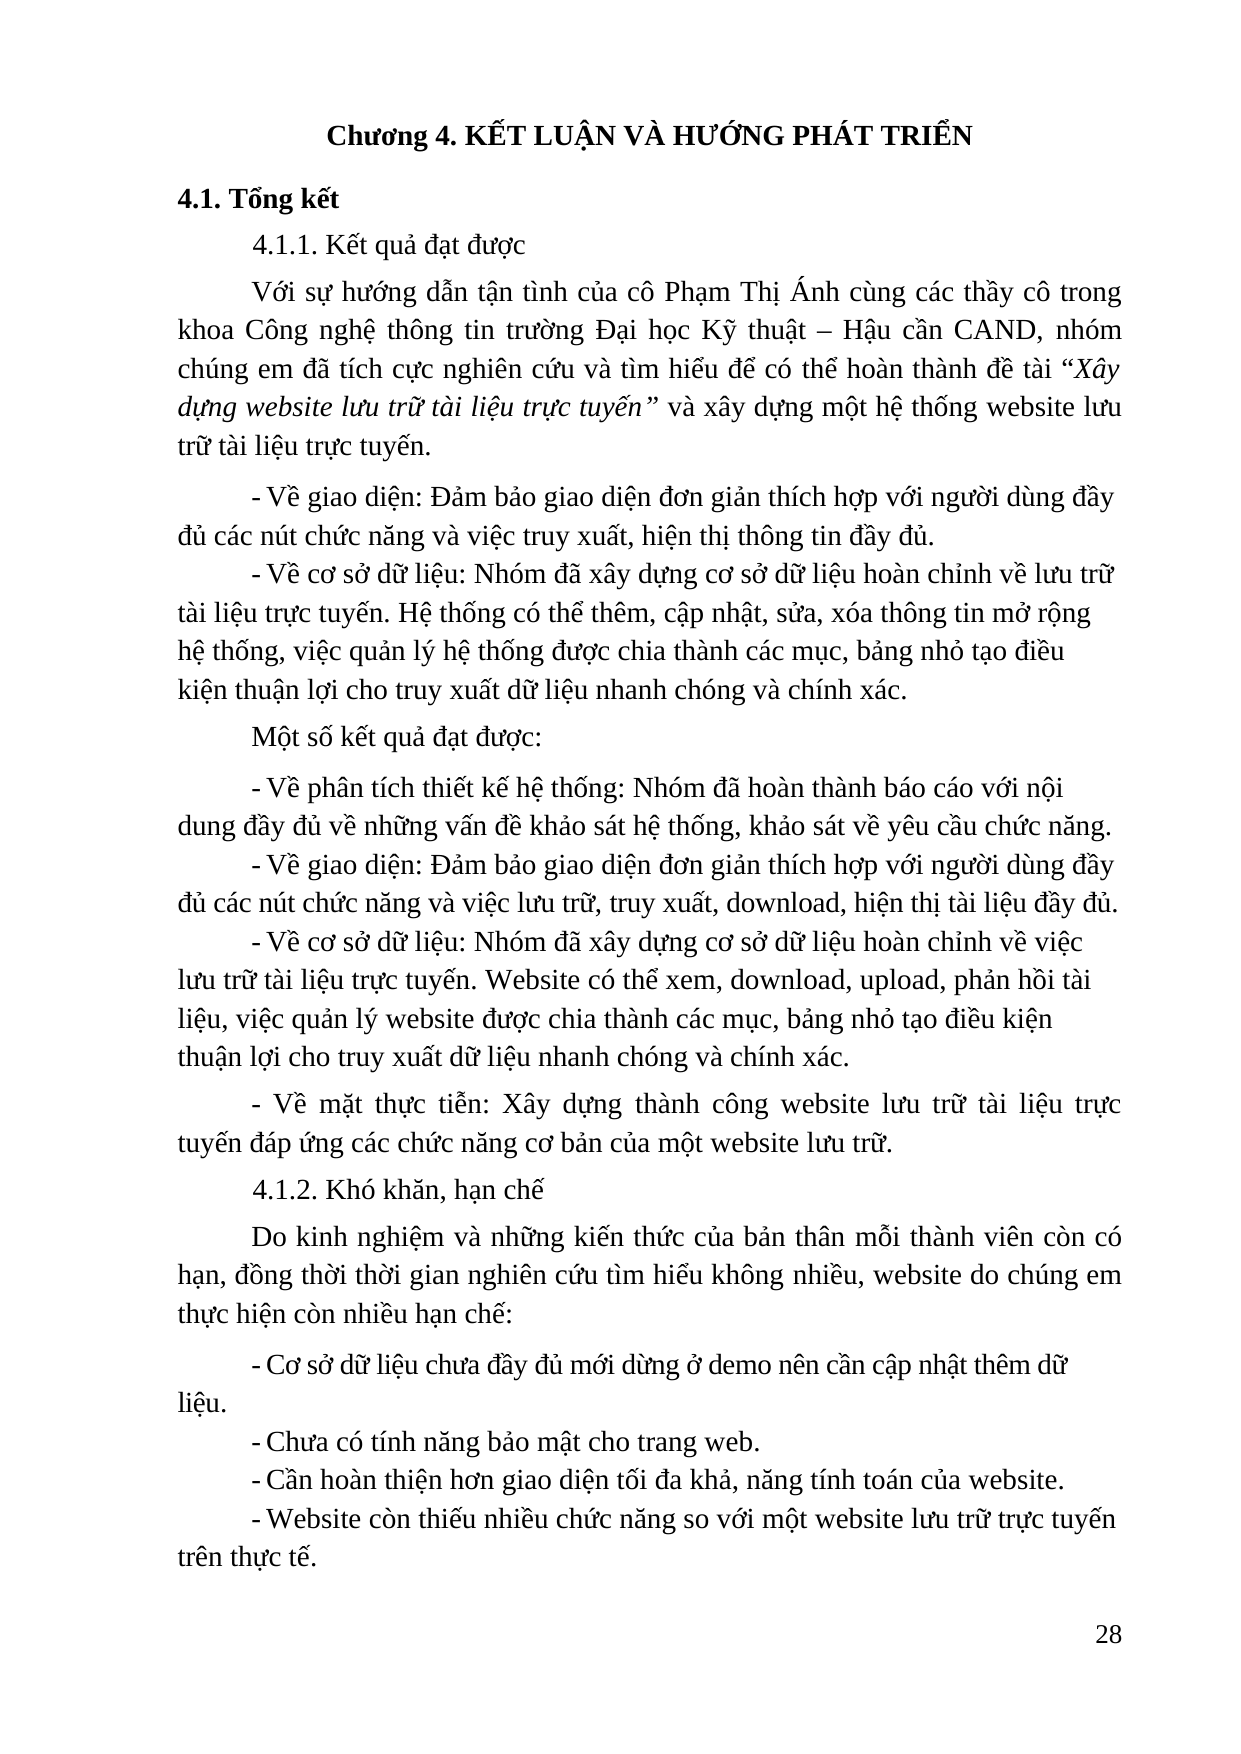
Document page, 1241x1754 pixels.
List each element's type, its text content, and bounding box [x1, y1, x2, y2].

title Về cơ sở dữ liệu: Nhóm đã xây dựng cơ sở dữ liệu hoàn chỉnh về lưu trữ tài liệu trực tuyến. Hệ thống có thể thêm, cập nhật, sửa, xóa thông tin mở rộng hệ thống, việc quản lý hệ thống được chia thành các mục, bảng nhỏ tạo điều kiện thuận lợi cho truy xuất dữ liệu nhanh chóng và chính xác. [177, 556, 1122, 705]
title Về giao diện: Đảm bảo giao diện đơn giản thích hợp với người dùng đầy đủ các nút chức năng và việc truy xuất, hiện thị thông tin đầy đủ. [177, 479, 1122, 551]
text Một số kết quả đạt được: [177, 719, 1122, 752]
text Với sự hướng dẫn tận tình của cô Phạm Thị Ánh cùng các thầy cô trong khoa Công nghệ thông tin trường Đại học Kỹ thuật – Hậu cần CAND, nhóm chúng em đã tích cực nghiên cứu và tìm hiểu để có thể hoàn thành đề tài “Xây dựng website lưu trữ tài liệu trực tuyến” và xây dựng một hệ thống website lưu trữ tài liệu trực tuyến. [177, 274, 1122, 462]
title Về giao diện: Đảm bảo giao diện đơn giản thích hợp với người dùng đầy đủ các nút chức năng và việc lưu trữ, truy xuất, download, hiện thị tài liệu đầy đủ. [177, 847, 1122, 919]
subtitle Chương 4. KẾT LUẬN VÀ HƯỚNG PHÁT TRIỂN [177, 118, 1122, 152]
title Về phân tích thiết kế hệ thống: Nhóm đã hoàn thành báo cáo với nội dung đầy đủ về những vấn đề khảo sát hệ thống, khảo sát về yêu cầu chức năng. [177, 770, 1122, 842]
text - Về mặt thực tiễn: Xây dựng thành công website lưu trữ tài liệu trực tuyến đáp ứng các chức năng cơ bản của một website lưu trữ. [177, 1086, 1122, 1158]
text Do kinh nghiệm và những kiến thức của bản thân mỗi thành viên còn có hạn, đồng thời thời gian nghiên cứu tìm hiểu không nhiều, website do chúng em thực hiện còn nhiều hạn chế: [177, 1219, 1122, 1329]
subtitle 4.1.1. Kết quả đạt được [252, 227, 1122, 261]
title Cần hoàn thiện hơn giao diện tối đa khả, năng tính toán của website. [177, 1462, 1122, 1496]
title Chưa có tính năng bảo mật cho trang web. [177, 1424, 1122, 1457]
subtitle 4.1.2. Khó khăn, hạn chế [252, 1172, 1122, 1205]
title Cơ sở dữ liệu chưa đầy đủ mới dừng ở demo nên cần cập nhật thêm dữ liệu. [177, 1347, 1122, 1419]
subtitle 4.1. Tổng kết [177, 181, 1122, 214]
title Website còn thiếu nhiều chức năng so với một website lưu trữ trực tuyến trên thực tế. [177, 1501, 1122, 1573]
title Về cơ sở dữ liệu: Nhóm đã xây dựng cơ sở dữ liệu hoàn chỉnh về việc lưu trữ tài liệu trực tuyến. Website có thể xem, download, upload, phản hồi tài liệu, việc quản lý website được chia thành các mục, bảng nhỏ tạo điều kiện thuận lợi cho truy xuất dữ liệu nhanh chóng và chính xác. [177, 924, 1122, 1073]
